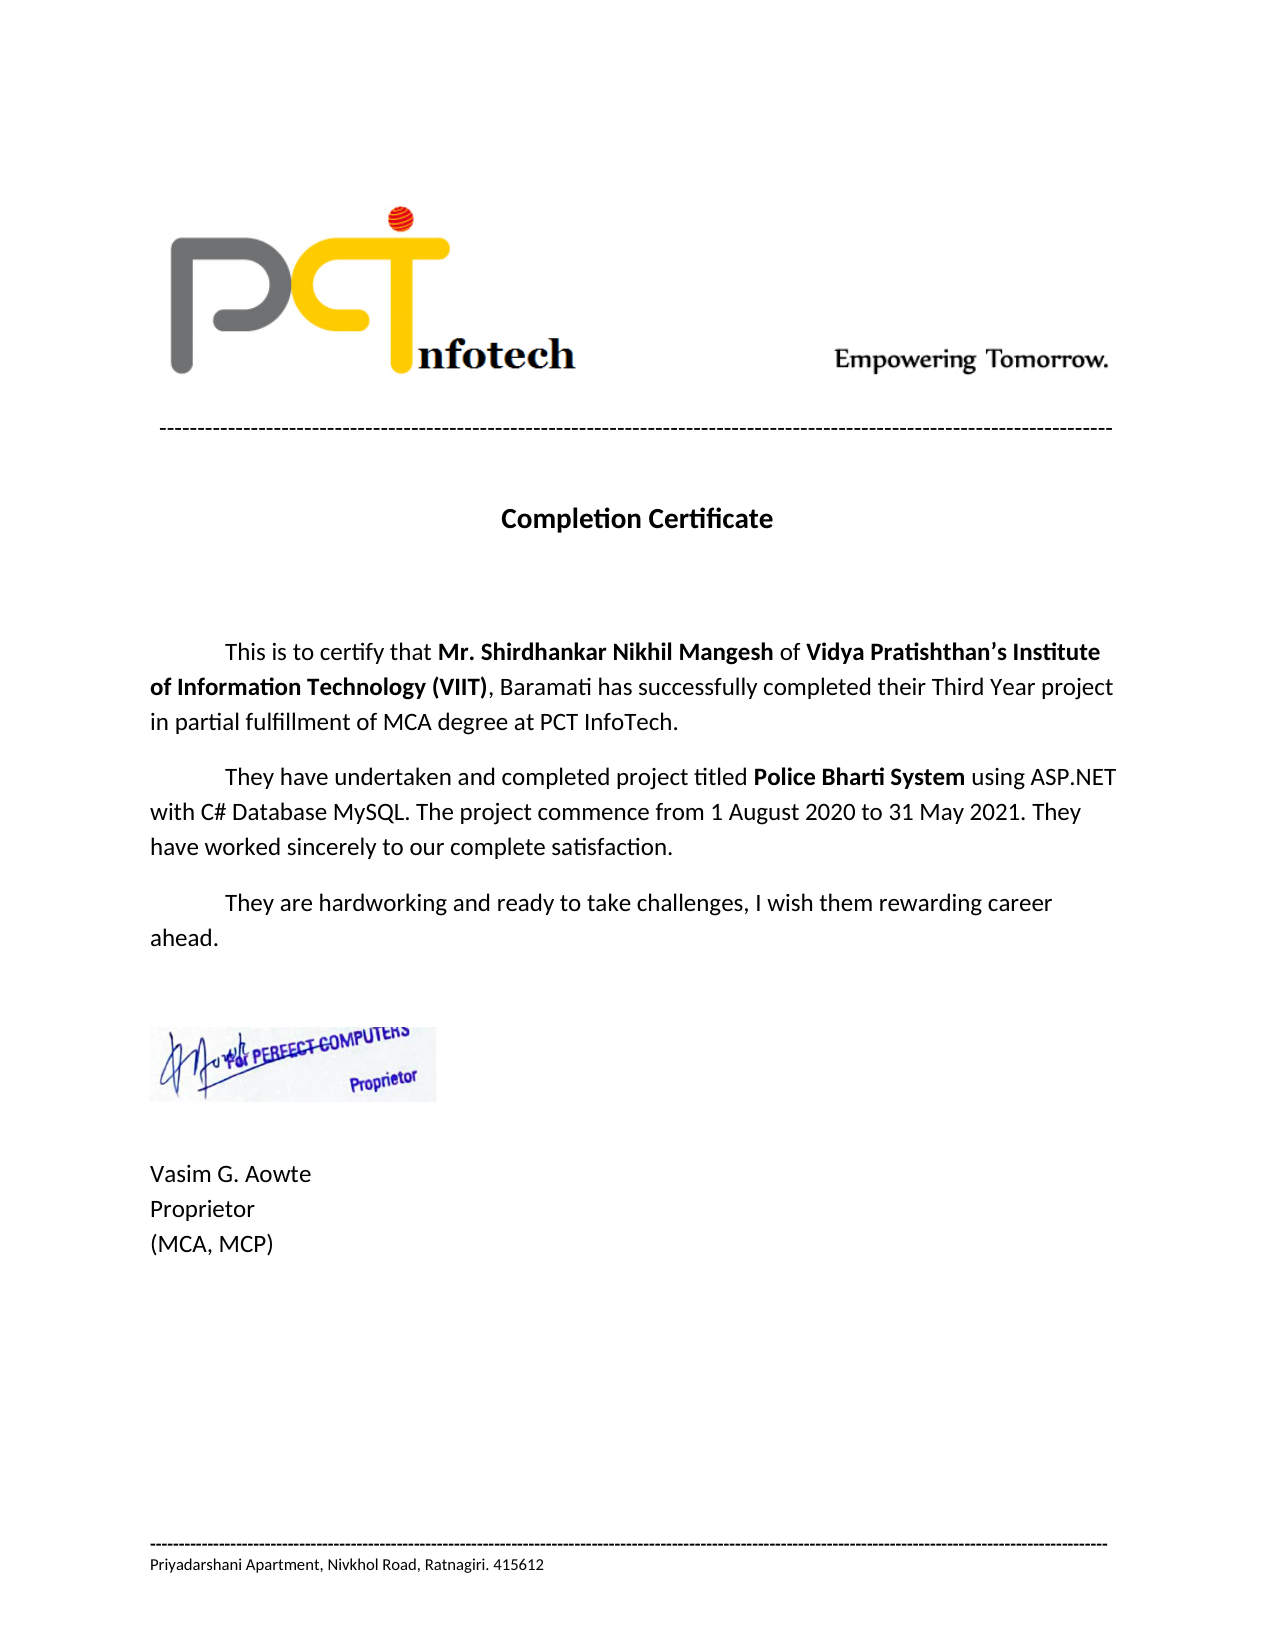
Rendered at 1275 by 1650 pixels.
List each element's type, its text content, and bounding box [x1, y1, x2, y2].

picture [150, 184, 1125, 387]
text This is to certify that Mr. Shirdhankar Nikhil Mangesh of Vidya Pratishthan’s Institute of Information Technology (VIIT), Baramati has successfully completed their Third Year project in partial fulfillment of MCA degree at PCT InfoTech. [150, 636, 1125, 736]
text ----------------------------------------------------------------------------------------------------------------------------- Completion Certificate [150, 412, 1125, 536]
picture [150, 1027, 437, 1102]
text They are hardworking and ready to take challenges, I wish them rewarding career ahead. Vasim G. Aowte Proprietor (MCA, MCP) [150, 887, 1125, 1476]
text They have undertaken and completed project titled Police Bharti System using ASP.NET with C# Database MySQL. The project commence from 1 August 2020 to 31 May 2021. They have worked sincerely to our complete satisfaction. [150, 762, 1125, 862]
